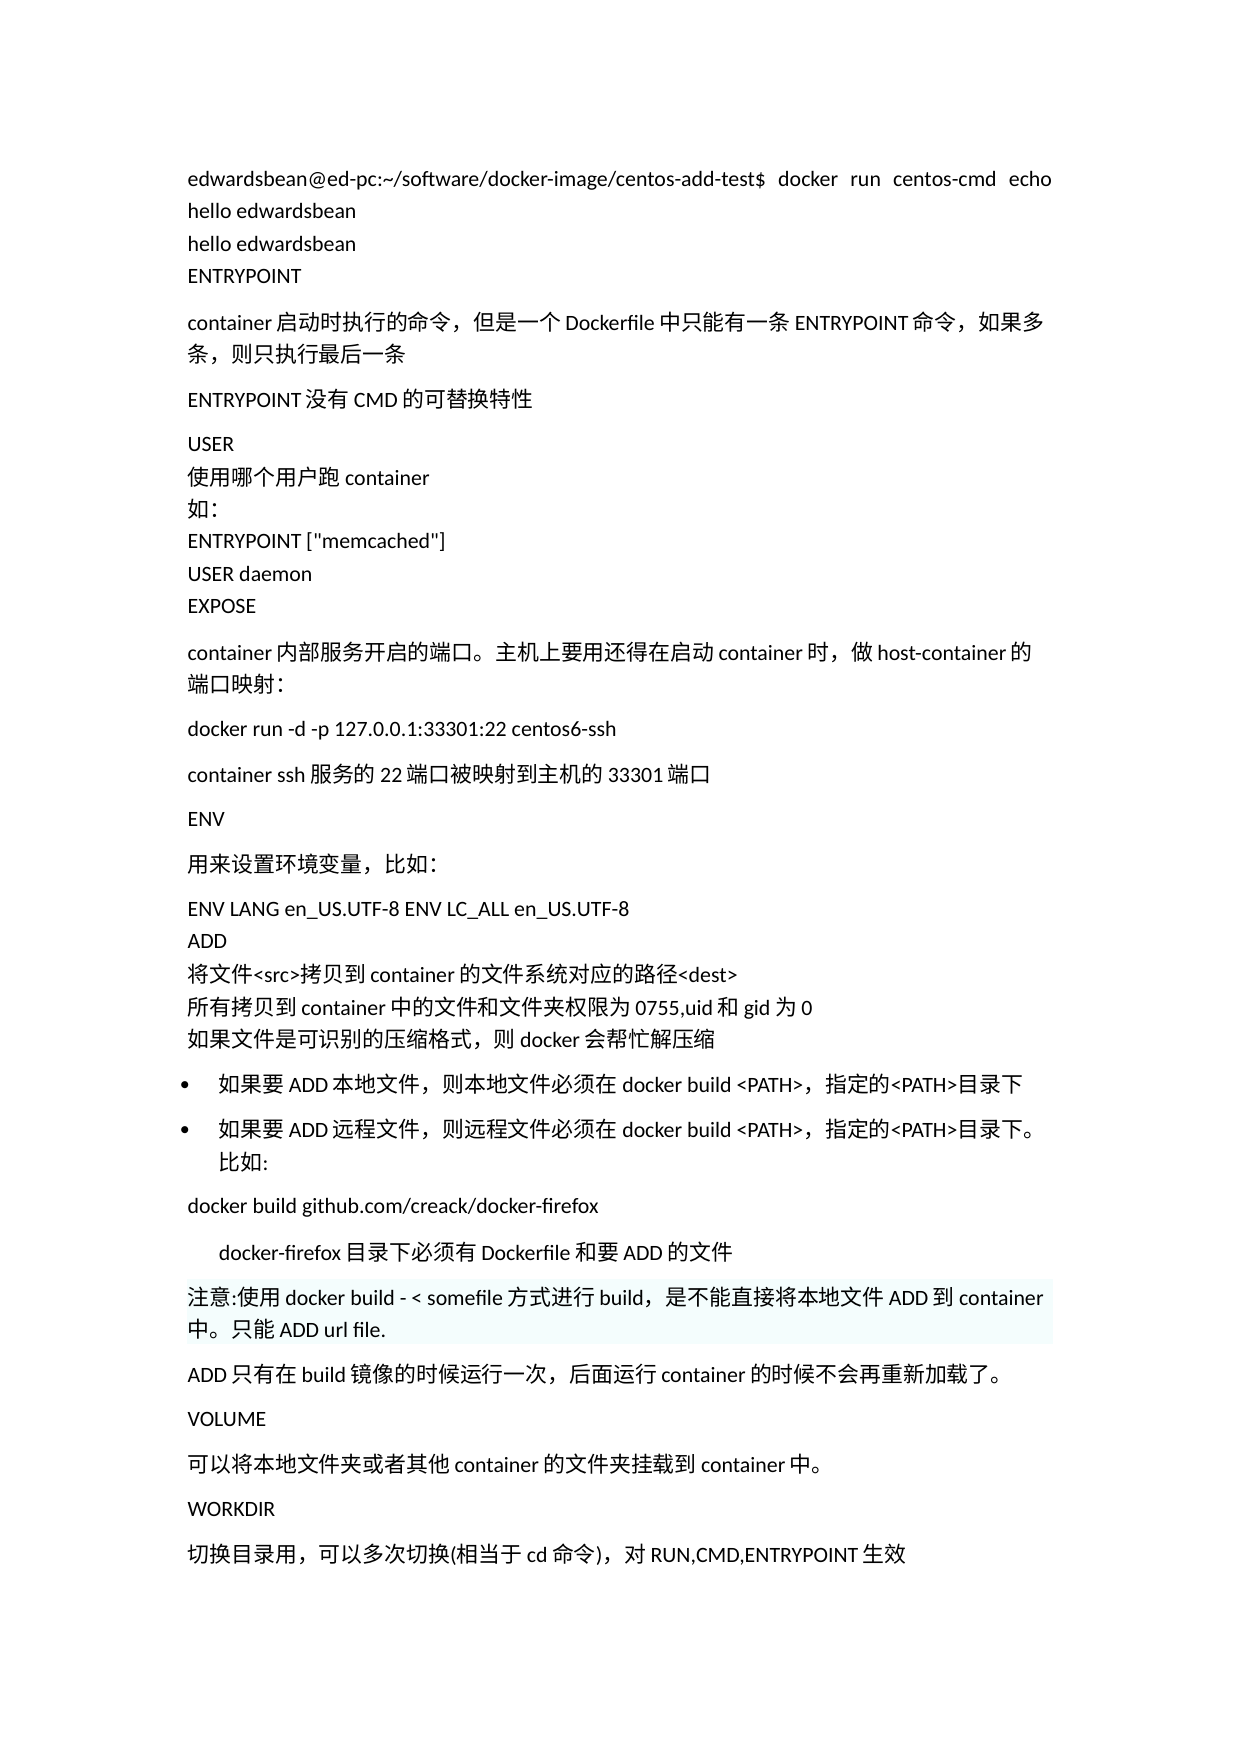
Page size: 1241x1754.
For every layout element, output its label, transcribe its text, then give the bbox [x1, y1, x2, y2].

text container启动时执行的命令，但是一个Dockerfile中只能有一条ENTRYPOINT命令，如果多条，则只执行最后一条 [187, 304, 1053, 369]
text ENTRYPOINT没有CMD的可替换特性 [187, 382, 1053, 414]
text USER [187, 427, 1053, 459]
text ENV [187, 802, 1053, 834]
text 使用哪个用户跑container 如： [187, 459, 1053, 524]
list 如果要ADD本地文件，则本地文件必须在 docker build <PATH>，指定的<PATH>目录下 [181, 1067, 1053, 1099]
text ENV LANG en_US.UTF-8 ENV LC_ALL en_US.UTF-8 [187, 892, 1053, 924]
text 可以将本地文件夹或者其他container的文件夹挂载到container中。 [187, 1447, 1053, 1479]
text 切换目录用，可以多次切换(相当于cd命令)，对RUN,CMD,ENTRYPOINT生效 [187, 1537, 1053, 1569]
text WORKDIR [187, 1492, 1053, 1524]
text 注意:使用docker build - < somefile方式进行build，是不能直接将本地文件ADD到container中。只能ADD url file. [187, 1279, 1053, 1344]
list 如果要ADD远程文件，则远程文件必须在 docker build <PATH>，指定的<PATH>目录下。比如: [181, 1112, 1053, 1177]
text VOLUME [187, 1402, 1053, 1434]
text hello edwardsbean [187, 227, 1053, 259]
text 将文件<src>拷贝到container的文件系统对应的路径<dest> 所有拷贝到container中的文件和文件夹权限为0755,uid和gid为0 如果文件是可识别的压缩格式，则docker会帮忙解压缩 [187, 957, 1053, 1054]
text container ssh服务的22端口被映射到主机的33301端口 [187, 757, 1053, 789]
text ENTRYPOINT [187, 259, 1053, 292]
text edwardsbean@ed-pc:~/software/docker-image/centos-add-test$ docker run centos-cmd echo hello edwardsbean [187, 162, 1053, 227]
text ENTRYPOINT ["memcached"] [187, 524, 1053, 557]
text container内部服务开启的端口。主机上要用还得在启动container时，做host-container的端口映射： [187, 634, 1053, 699]
text ADD [187, 924, 1053, 957]
text ADD只有在build镜像的时候运行一次，后面运行container的时候不会再重新加载了。 [187, 1357, 1053, 1389]
text 用来设置环境变量，比如： [187, 847, 1053, 879]
text docker run -d -p 127.0.0.1:33301:22 centos6-ssh [187, 712, 1053, 744]
text docker build github.com/creack/docker-firefox [187, 1189, 1053, 1222]
text EXPOSE [187, 589, 1053, 622]
text docker-firefox目录下必须有Dockerfile和要ADD的文件 [219, 1234, 1053, 1267]
text USER daemon [187, 557, 1053, 589]
